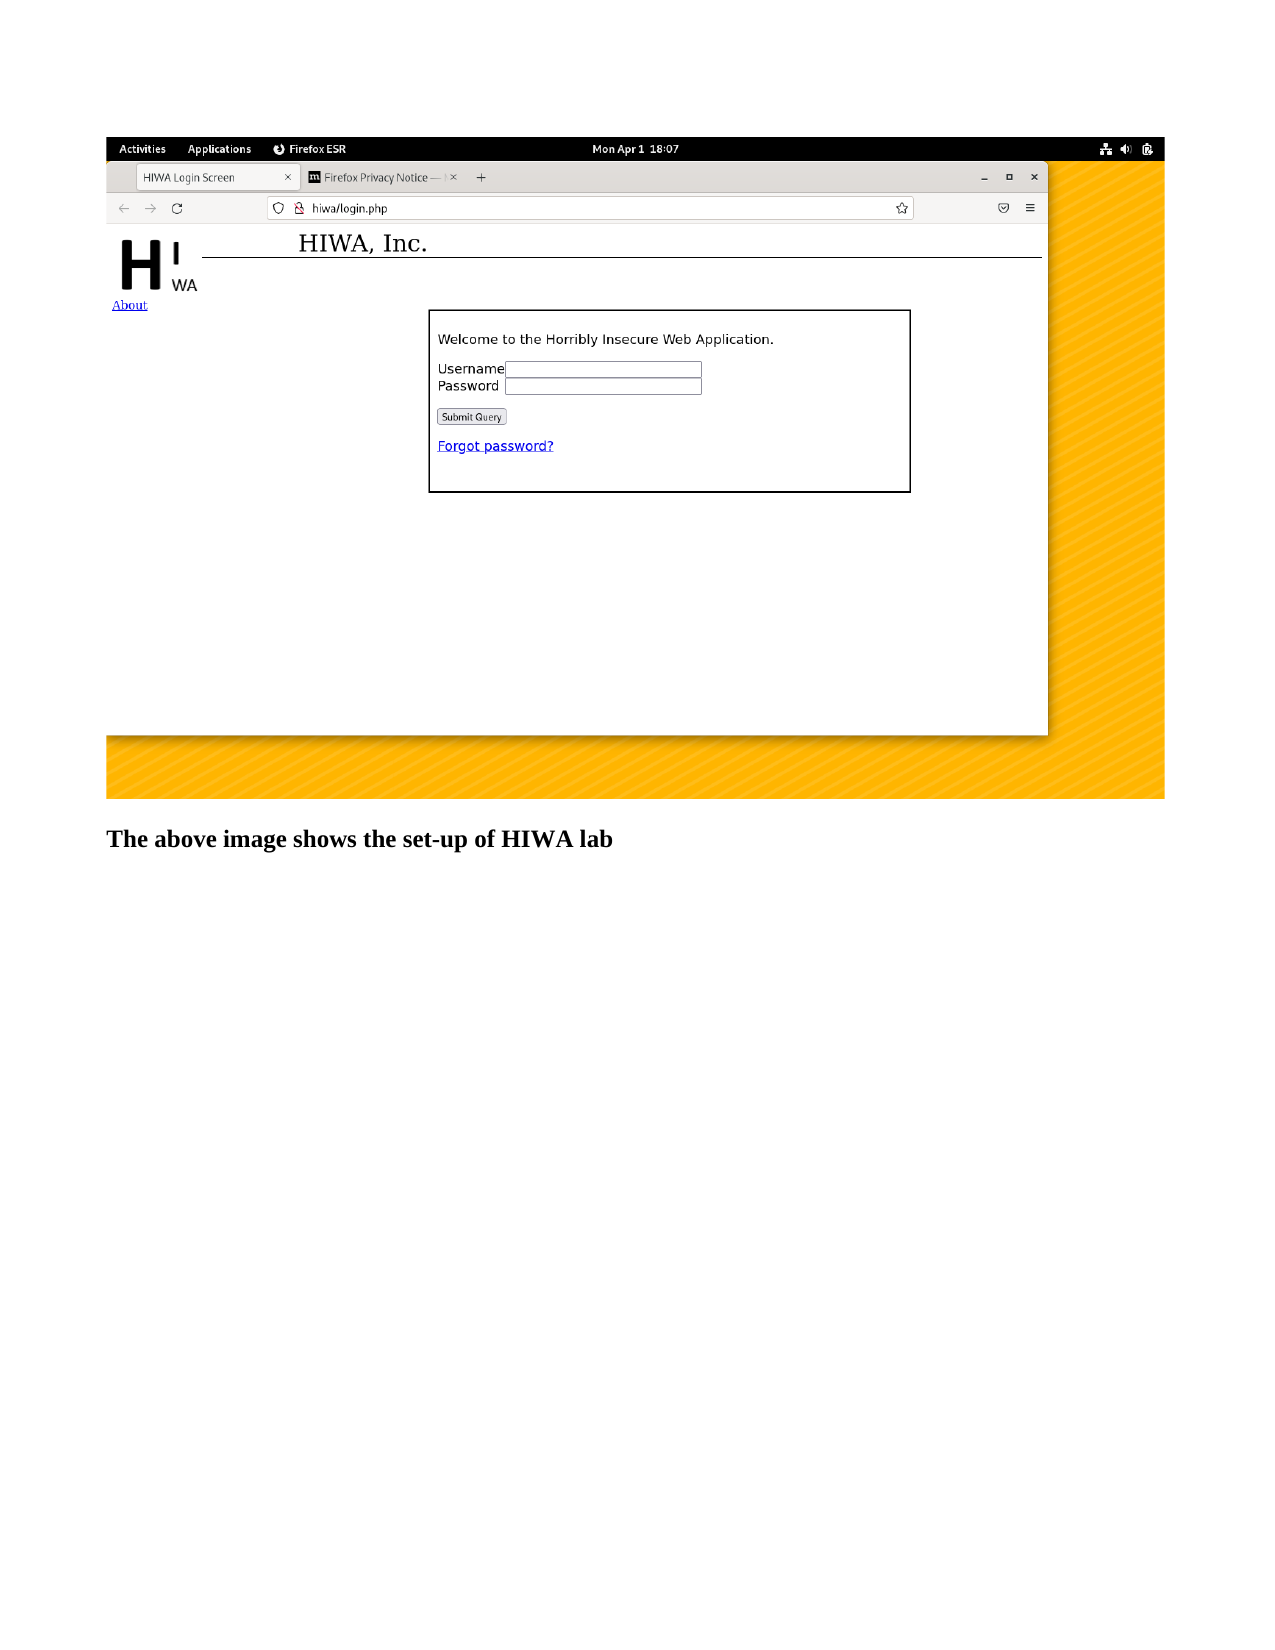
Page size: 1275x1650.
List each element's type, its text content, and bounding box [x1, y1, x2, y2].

picture [106, 137, 1165, 799]
text The above image shows the set-up of HIWA lab [106, 824, 1164, 853]
